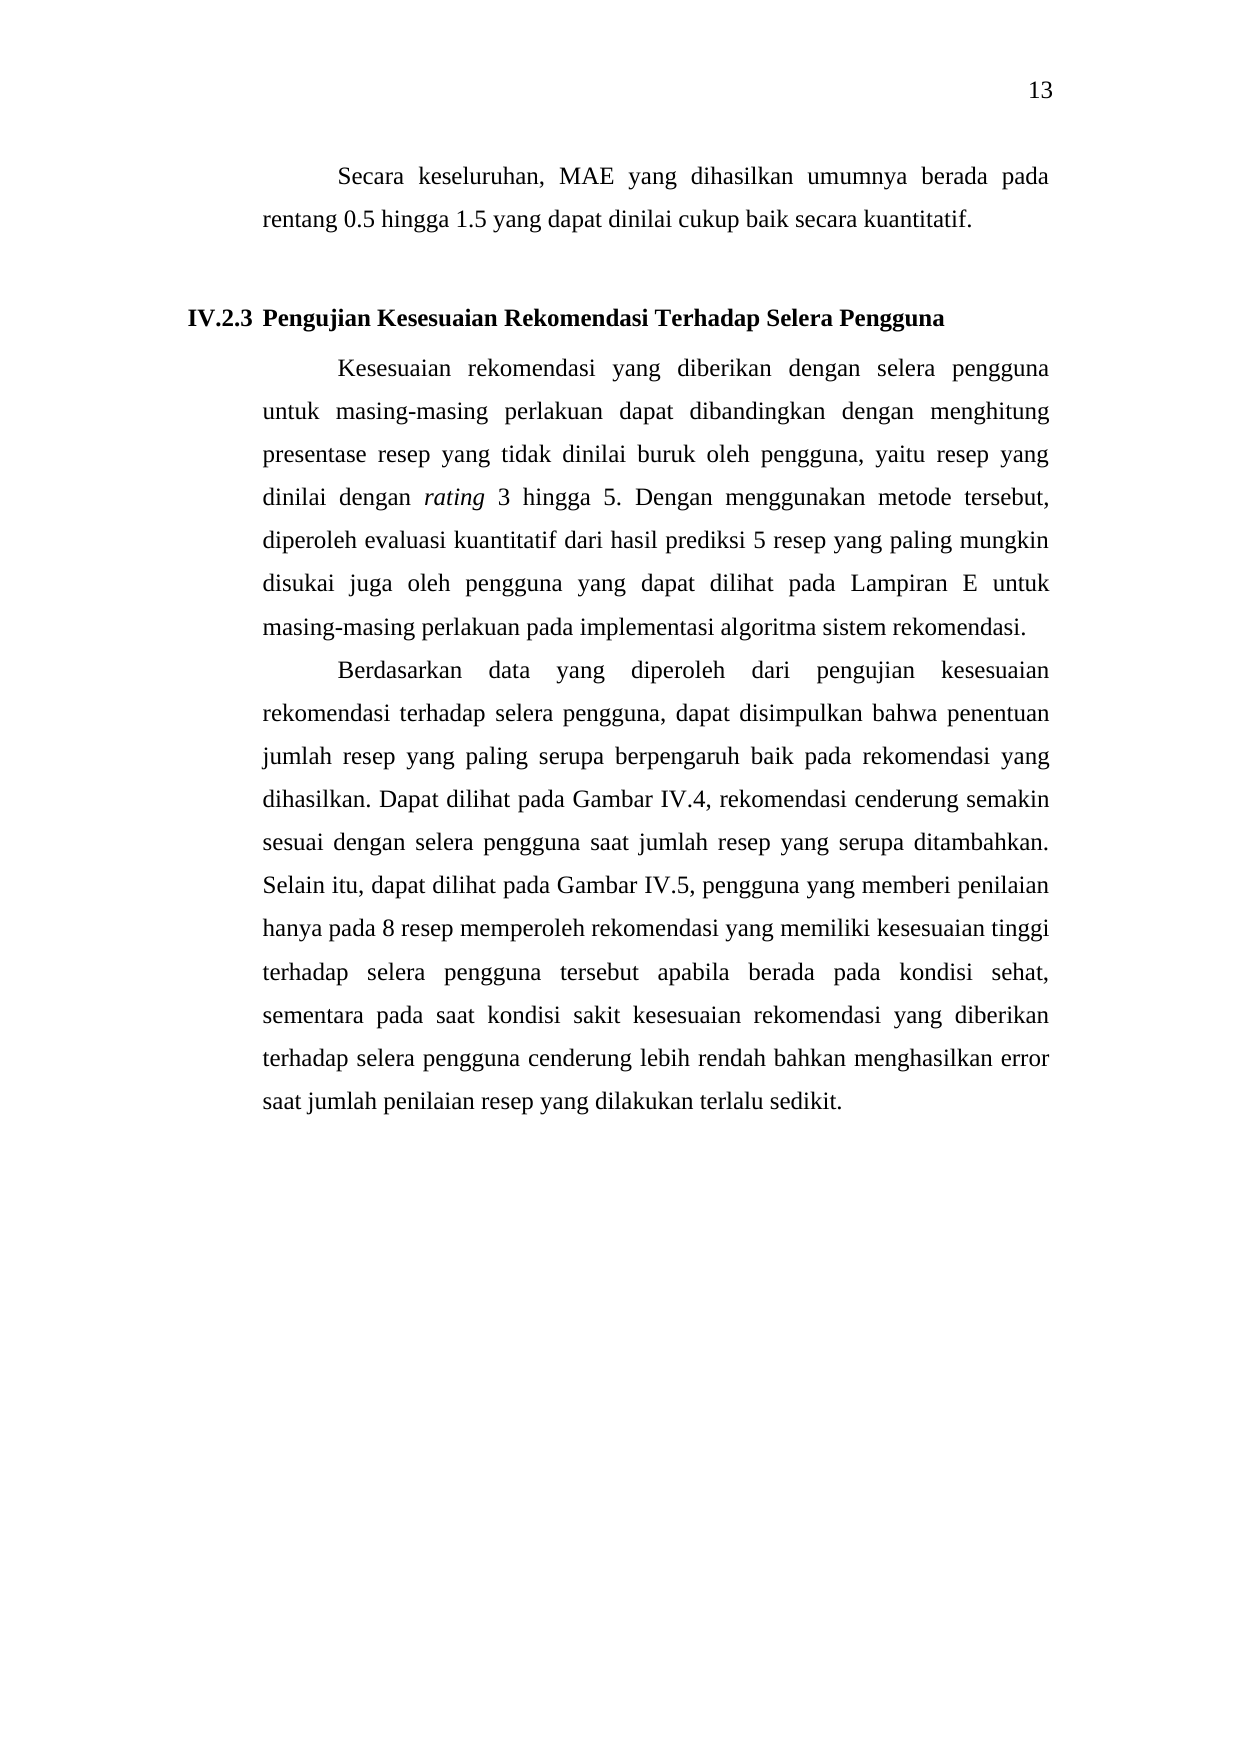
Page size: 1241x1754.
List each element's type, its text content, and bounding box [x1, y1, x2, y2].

text Kesesuaian rekomendasi yang diberikan dengan selera pengguna untuk masing-masing perlakuan dapat dibandingkan dengan menghitung presentase resep yang tidak dinilai buruk oleh pengguna, yaitu resep yang dinilai dengan rating 3 hingga 5. Dengan menggunakan metode tersebut, diperoleh evaluasi kuantitatif dari hasil prediksi 5 resep yang paling mungkin disukai juga oleh pengguna yang dapat dilihat pada Lampiran E untuk masing-masing perlakuan pada implementasi algoritma sistem rekomendasi. [262, 353, 1050, 640]
text Secara keseluruhan, MAE yang dihasilkan umumnya berada pada rentang 0.5 hingga 1.5 yang dapat dinilai cukup baik secara kuantitatif. [262, 161, 1050, 233]
text Berdasarkan data yang diperoleh dari pengujian kesesuaian rekomendasi terhadap selera pengguna, dapat disimpulkan bahwa penentuan jumlah resep yang paling serupa berpengaruh baik pada rekomendasi yang dihasilkan. Dapat dilihat pada Gambar IV.4, rekomendasi cenderung semakin sesuai dengan selera pengguna saat jumlah resep yang serupa ditambahkan. Selain itu, dapat dilihat pada Gambar IV.5, pengguna yang memberi penilaian hanya pada 8 resep memperoleh rekomendasi yang memiliki kesesuaian tinggi terhadap selera pengguna tersebut apabila berada pada kondisi sehat, sementara pada saat kondisi sakit kesesuaian rekomendasi yang diberikan terhadap selera pengguna cenderung lebih rendah bahkan menghasilkan error saat jumlah penilaian resep yang dilakukan terlalu sedikit. [262, 655, 1050, 1115]
subtitle Pengujian Kesesuaian Rekomendasi Terhadap Selera Pengguna [187, 303, 1053, 332]
